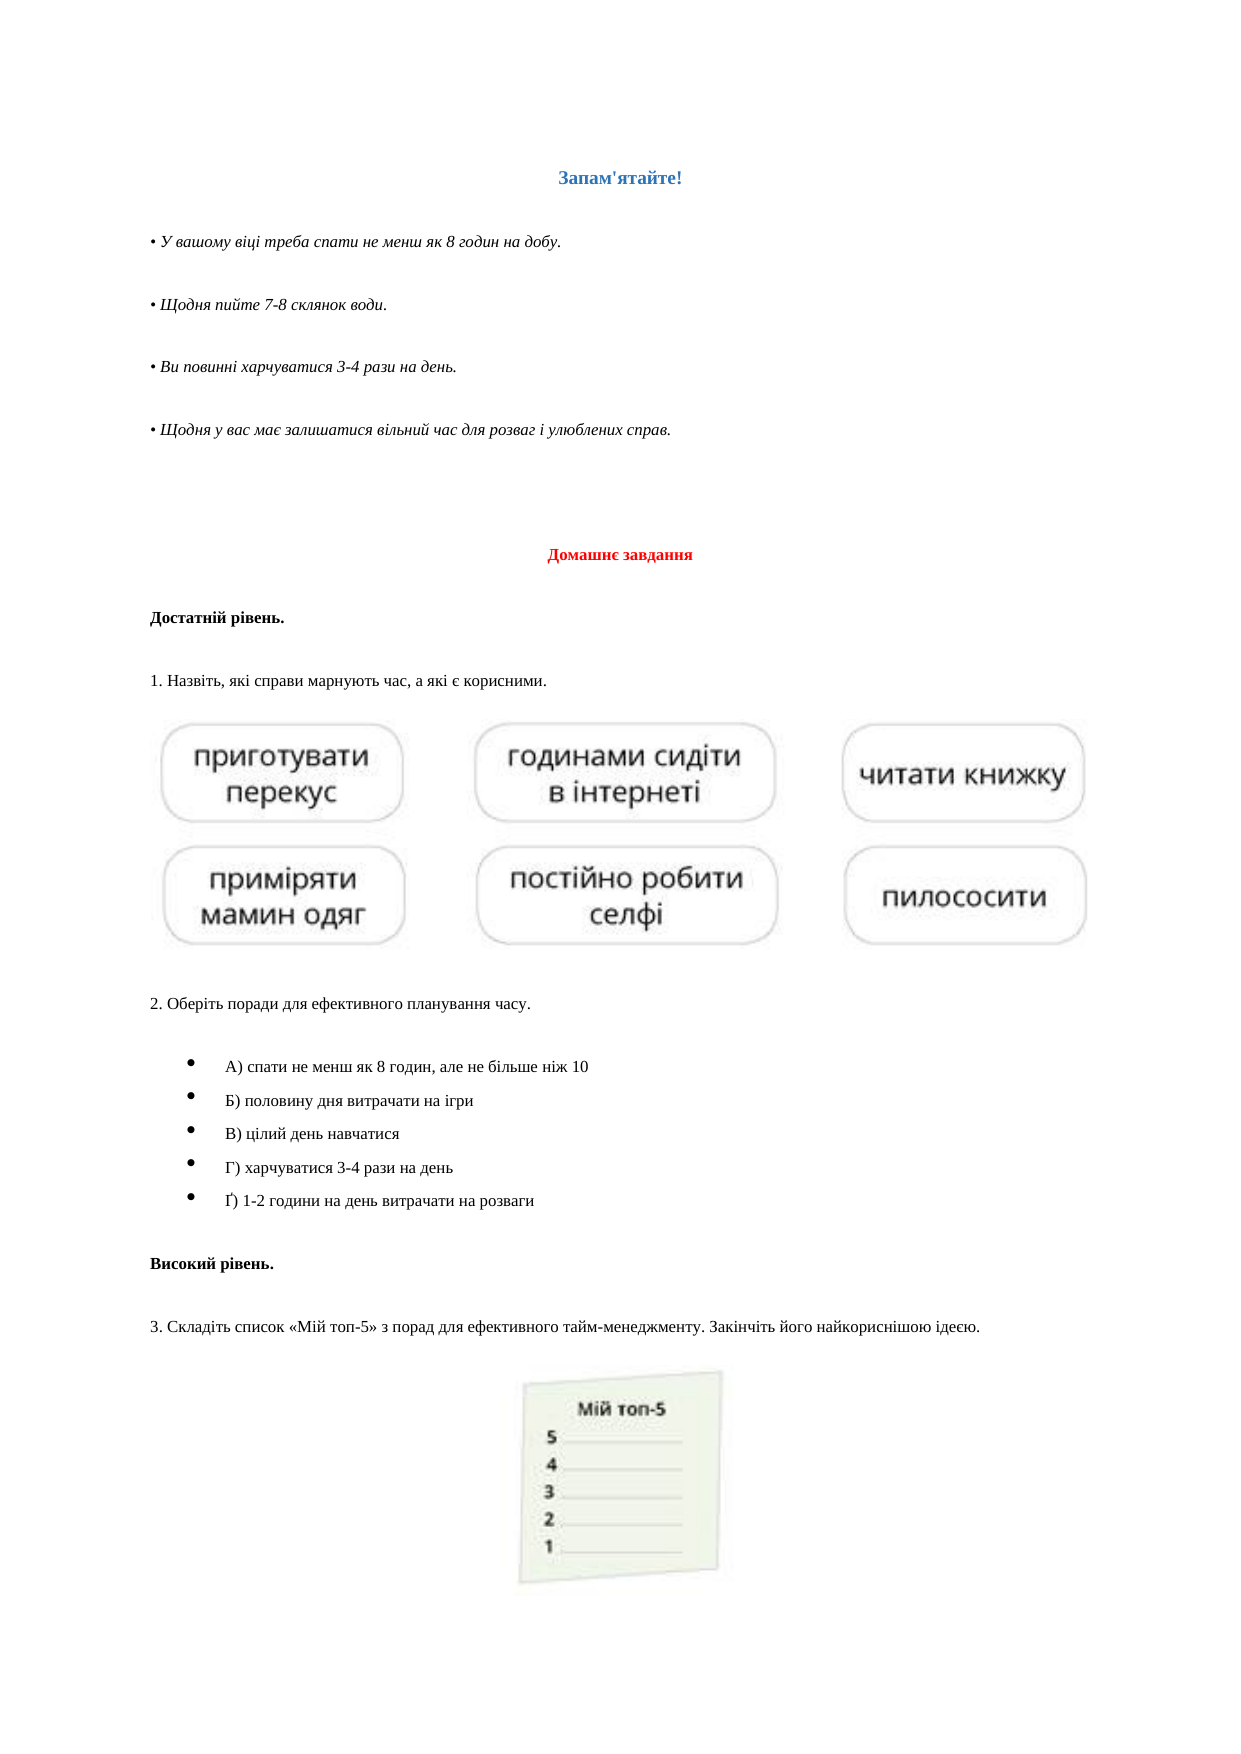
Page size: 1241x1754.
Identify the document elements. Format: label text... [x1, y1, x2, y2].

picture [150, 719, 1091, 951]
list Г) харчуватися 3-4 рази на день [187, 1143, 1090, 1177]
text 2. Оберіть поради для ефективного планування часу. [150, 980, 1090, 1013]
list В) цілий день навчатися [187, 1110, 1090, 1143]
text • Ви повинні харчуватися 3-4 рази на день. [150, 343, 1090, 376]
text • Щодня пийте 7-8 склянок води. [150, 280, 1090, 314]
text 3. Складіть список «Мій топ-5» з порад для ефективного тайм-менеджменту. Закінчіть його найкориснішою ідеєю. [150, 1302, 1090, 1336]
text • У вашому віці треба спати не менш як 8 годин на добу. [150, 217, 1090, 251]
list Ґ) 1-2 години на день витрачати на розваги [187, 1177, 1090, 1210]
text Запам'ятайте! [150, 150, 1090, 188]
text 1. Назвіть, які справи марнують час, а які є корисними. [150, 656, 1090, 690]
picture [498, 1365, 742, 1596]
text • Щодня у вас має залишатися вільний час для розваг і улюблених справ. [150, 406, 1090, 439]
text Домашнє завдання [150, 531, 1090, 564]
list Б) половину дня витрачати на ігри [187, 1076, 1090, 1110]
list А) спати не менш як 8 годин, але не більше ніж 10 [187, 1043, 1090, 1076]
text Високий рівень. [150, 1239, 1090, 1273]
text Достатній рівень. [150, 594, 1090, 627]
